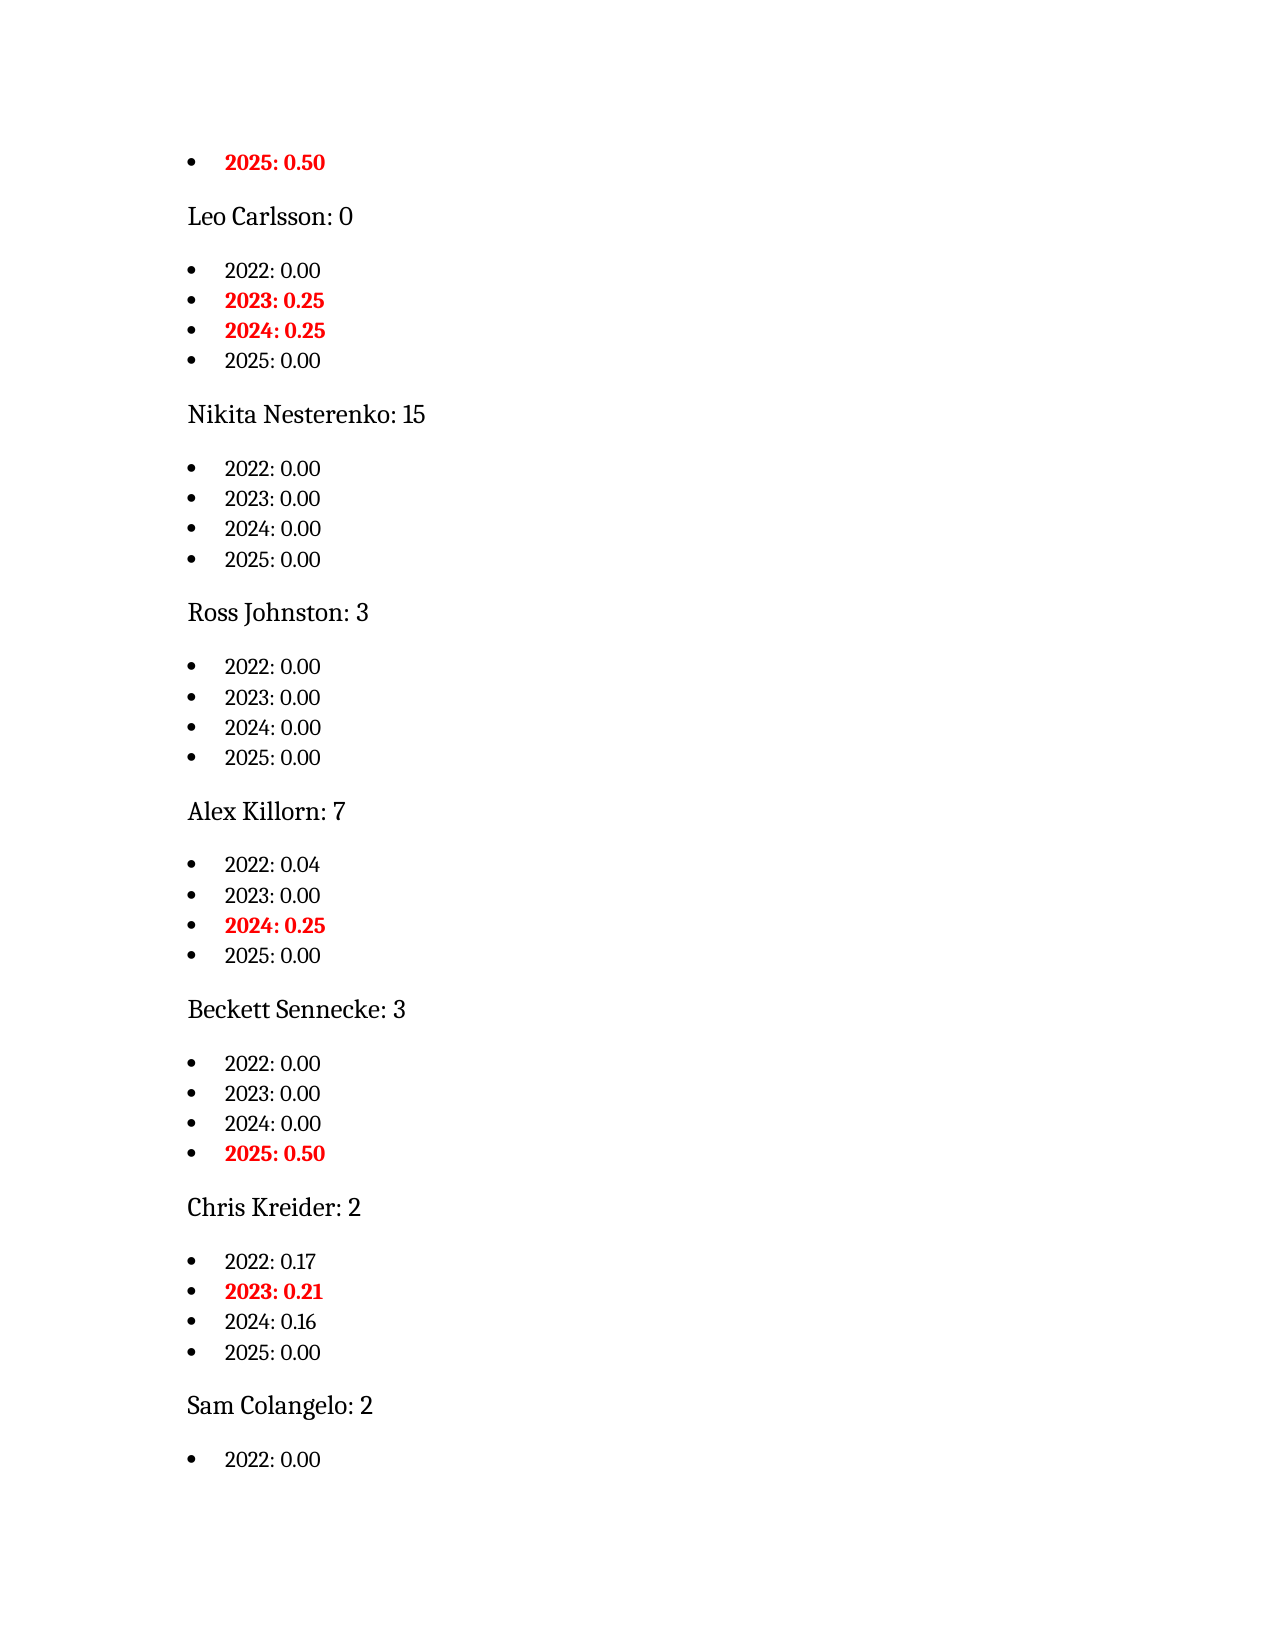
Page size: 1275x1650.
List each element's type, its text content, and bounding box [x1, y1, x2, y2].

text Ross Johnston: 3 [187, 597, 1087, 629]
list 2025: 0.00 [187, 348, 1087, 374]
list 2022: 0.00 [187, 1447, 1087, 1473]
list 2022: 0.00 [187, 654, 1087, 680]
list 2025: 0.00 [187, 1339, 1087, 1366]
list 2022: 0.00 [187, 456, 1087, 482]
list 2025: 0.00 [187, 745, 1087, 771]
list 2024: 0.00 [187, 1111, 1087, 1137]
list 2025: 0.00 [187, 943, 1087, 969]
list 2025: 0.00 [187, 546, 1087, 573]
list 2025: 0.50 [187, 150, 1087, 176]
list 2023: 0.21 [187, 1279, 1087, 1305]
list 2023: 0.25 [187, 288, 1087, 314]
list 2024: 0.00 [187, 516, 1087, 543]
list 2023: 0.00 [187, 1081, 1087, 1107]
list 2022: 0.00 [187, 258, 1087, 284]
list 2024: 0.16 [187, 1309, 1087, 1336]
list 2023: 0.00 [187, 882, 1087, 909]
text Sam Colangelo: 2 [187, 1390, 1087, 1422]
list 2024: 0.25 [187, 913, 1087, 939]
list 2025: 0.50 [187, 1141, 1087, 1167]
list 2024: 0.00 [187, 714, 1087, 741]
list 2022: 0.00 [187, 1051, 1087, 1077]
text Chris Kreider: 2 [187, 1192, 1087, 1223]
text Beckett Sennecke: 3 [187, 994, 1087, 1025]
text Alex Killorn: 7 [187, 796, 1087, 827]
list 2022: 0.17 [187, 1249, 1087, 1275]
list 2023: 0.00 [187, 486, 1087, 512]
text Leo Carlsson: 0 [187, 201, 1087, 232]
list 2023: 0.00 [187, 684, 1087, 711]
list 2024: 0.25 [187, 318, 1087, 344]
text Nikita Nesterenko: 15 [187, 399, 1087, 430]
list 2022: 0.04 [187, 852, 1087, 879]
